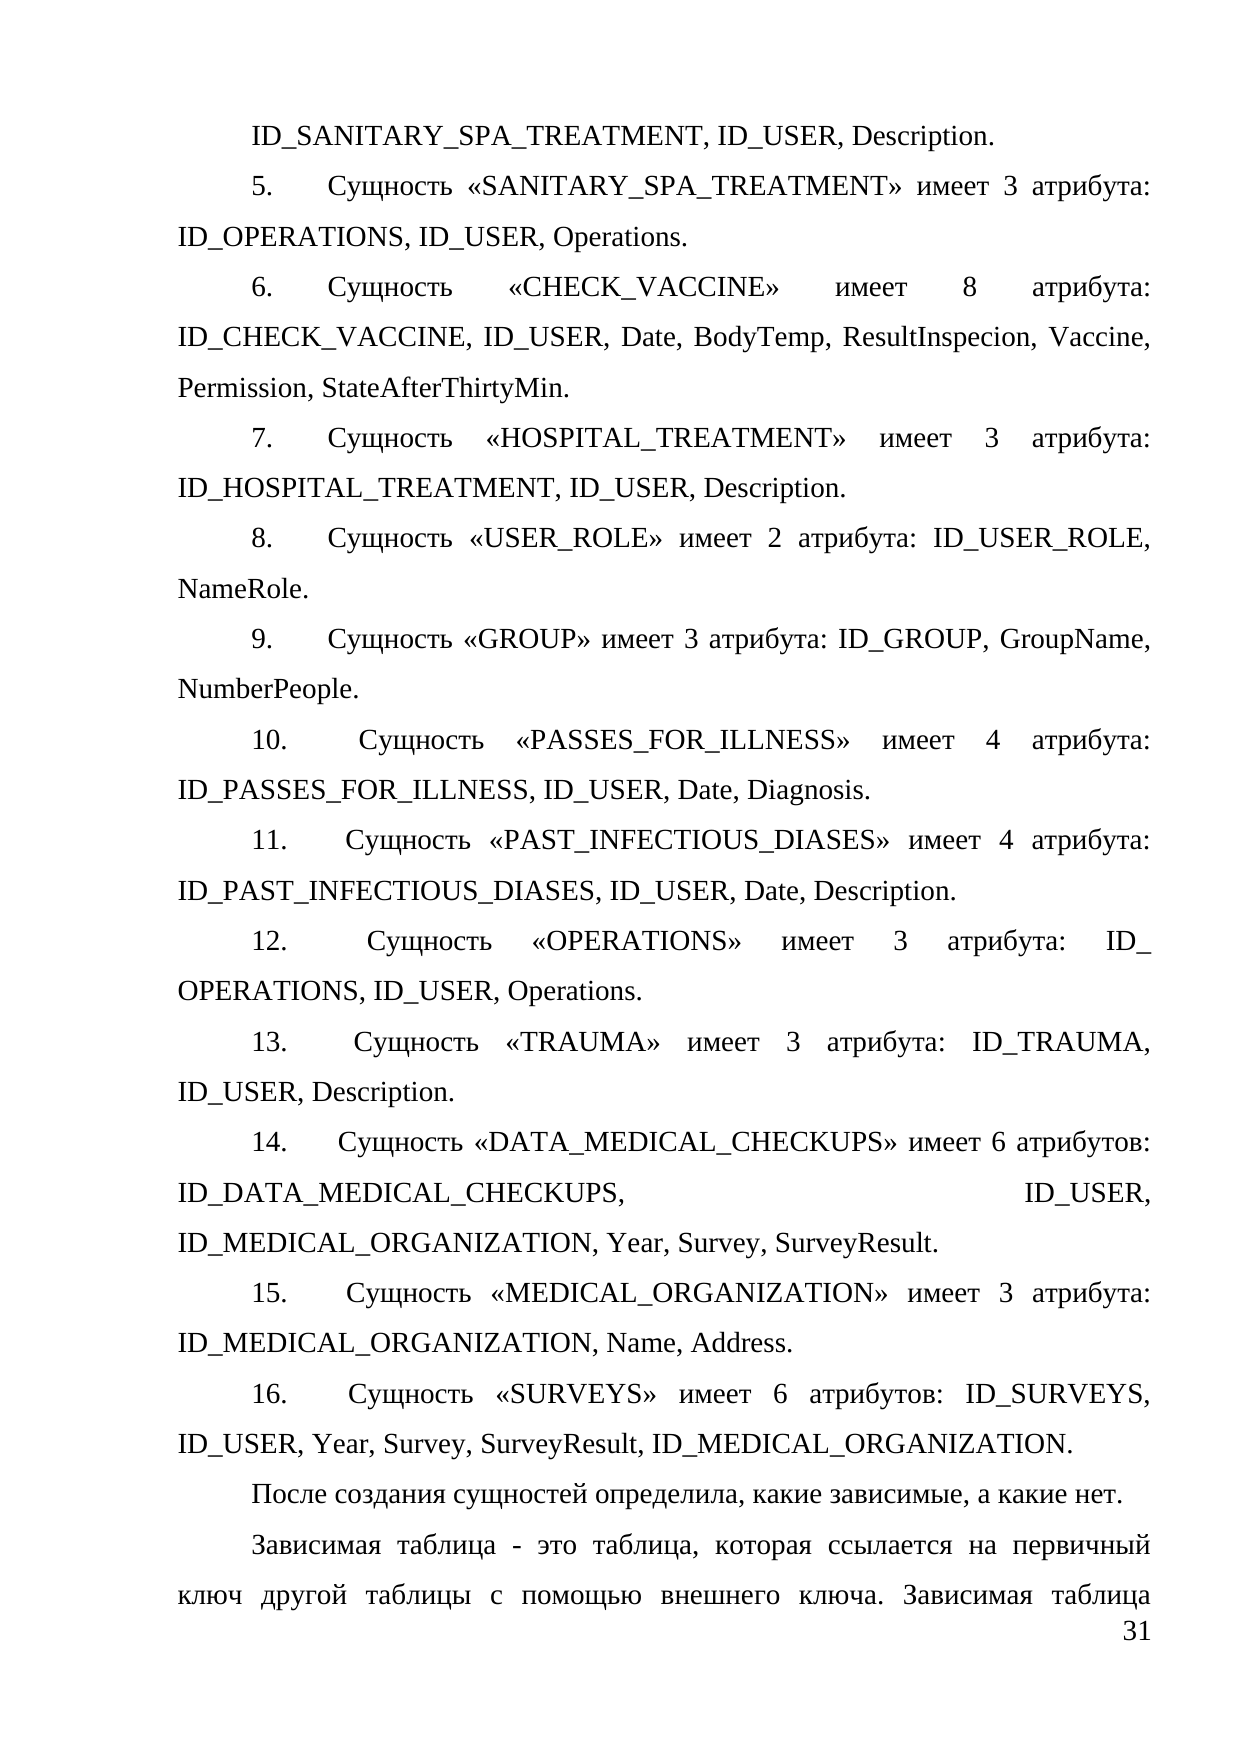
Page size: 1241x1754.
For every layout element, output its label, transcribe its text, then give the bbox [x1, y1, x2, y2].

list Сущность «OPERATIONS» имеет 3 атрибута: ID_ OPERATIONS, ID_USER, Operations. [177, 923, 1152, 1007]
list Сущность «TRAUMA» имеет 3 атрибута: ID_TRAUMA, ID_USER, Description. [177, 1024, 1152, 1108]
list Сущность «PAST_INFECTIOUS_DIASES» имеет 4 атрибута: ID_PAST_INFECTIOUS_DIASES, ID_USER, Date, Description. [177, 822, 1152, 906]
list Сущность «GROUP» имеет 3 атрибута: ID_GROUP, GroupName, NumberPeople. [177, 621, 1152, 705]
list Сущность «DATA_MEDICAL_CHECKUPS» имеет 6 атрибутов: ID_DATA_MEDICAL_CHECKUPS, ID_USER, ID_MEDICAL_ORGANIZATION, Year, Survey, SurveyResult. [177, 1124, 1152, 1258]
list Сущность «HOSPITAL_TREATMENT» имеет 3 атрибута: ID_HOSPITAL_TREATMENT, ID_USER, Description. [177, 420, 1152, 504]
list Сущность «MEDICAL_ORGANIZATION» имеет 3 атрибута: ID_MEDICAL_ORGANIZATION, Name, Address. [177, 1275, 1152, 1359]
list Сущность «CHECK_VACCINE» имеет 8 атрибута: ID_CHECK_VACCINE, ID_USER, Date, BodyTemp, ResultInspecion, Vaccine, Permission, StateAfterThirtyMin. [177, 269, 1152, 403]
list Сущность «USER_ROLE» имеет 2 атрибута: ID_USER_ROLE, NameRole. [177, 521, 1152, 604]
list Сущность «SANITARY_SPA_TREATMENT» имеет 3 атрибута: ID_OPERATIONS, ID_USER, Operations. [177, 168, 1152, 252]
list Сущность «PASSES_FOR_ILLNESS» имеет 4 атрибута: ID_PASSES_FOR_ILLNESS, ID_USER, Date, Diagnosis. [177, 722, 1152, 806]
text ID_SANITARY_SPA_TREATMENT, ID_USER, Description. [177, 118, 1152, 152]
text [177, 1527, 1152, 1611]
text После создания сущностей определила, какие зависимые, а какие нет. [177, 1477, 1152, 1510]
list Сущность «SURVEYS» имеет 6 атрибутов: ID_SURVEYS, ID_USER, Year, Survey, SurveyResult, ID_MEDICAL_ORGANIZATION. [177, 1376, 1152, 1460]
